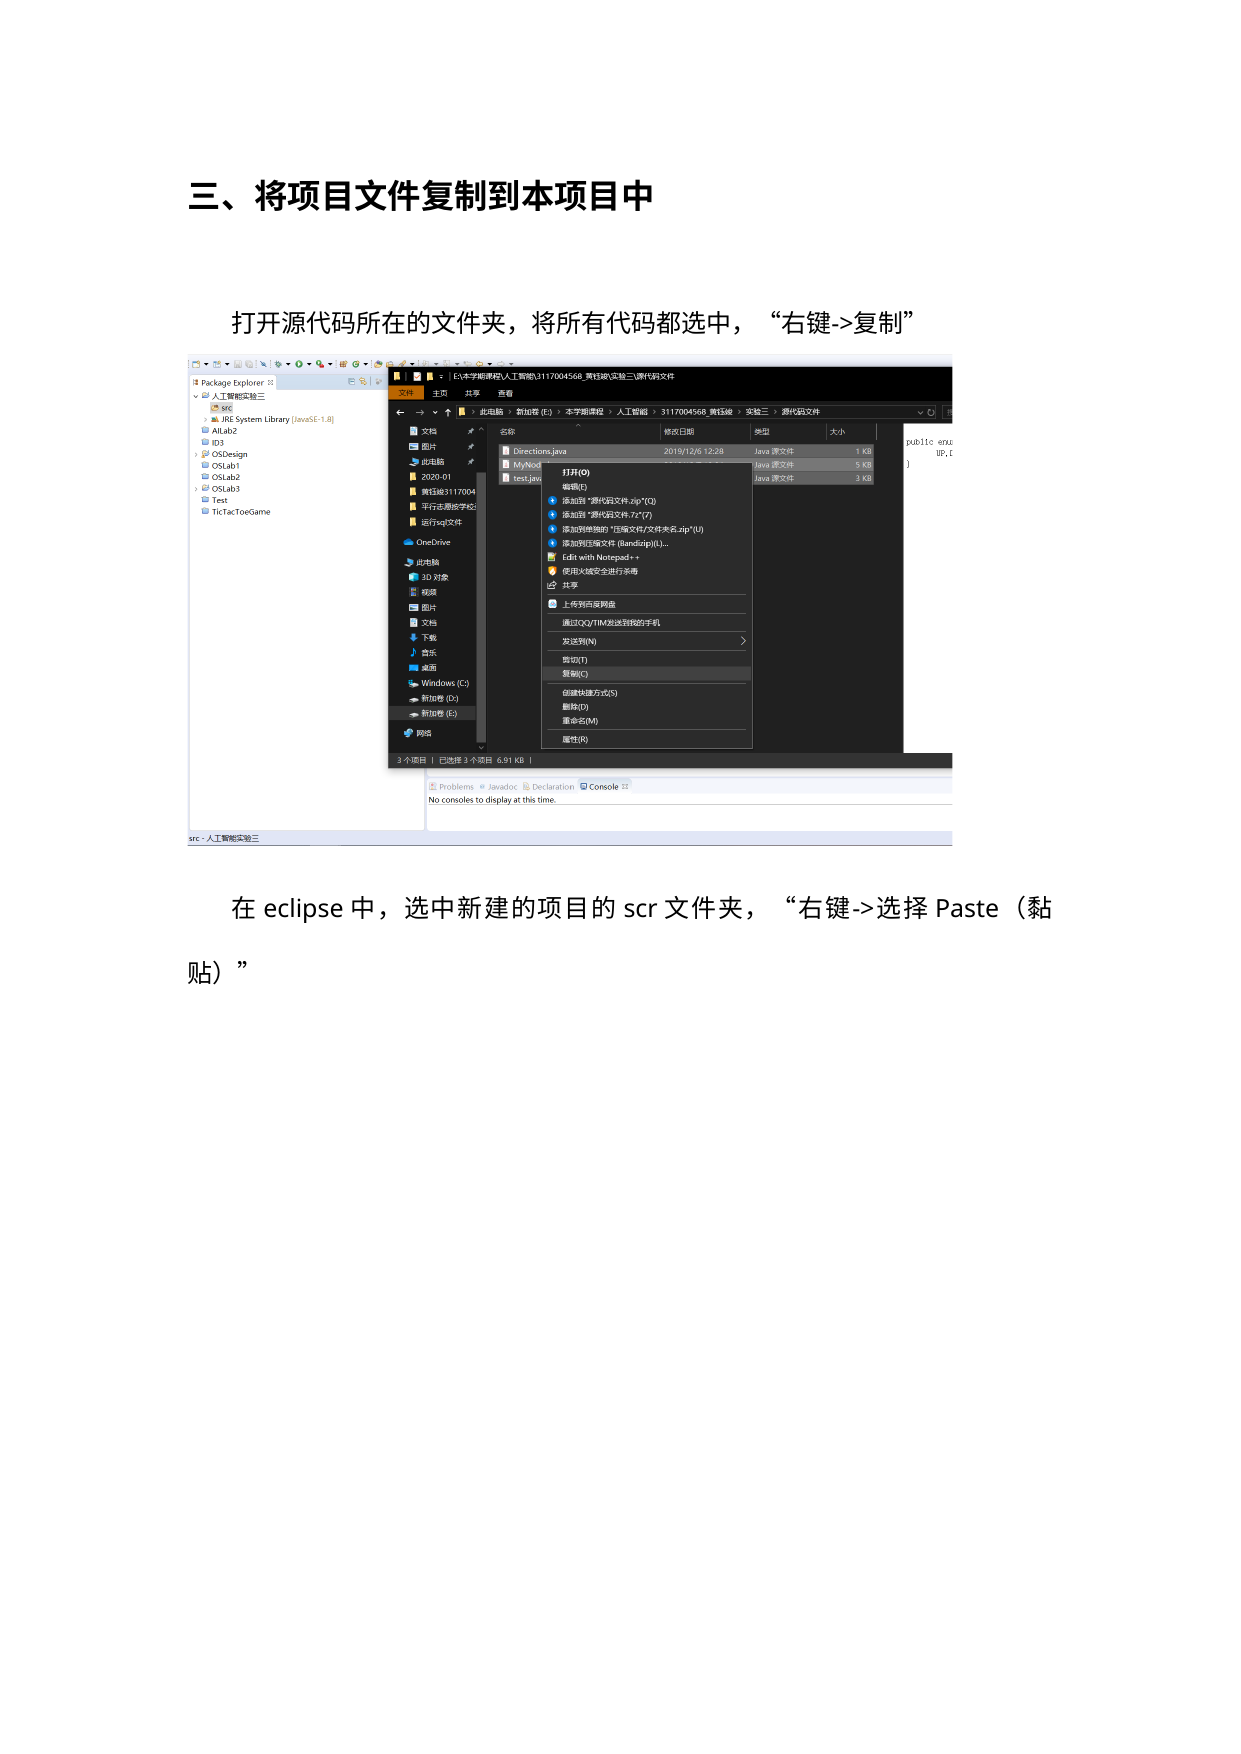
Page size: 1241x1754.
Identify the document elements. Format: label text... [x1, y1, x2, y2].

text 打开源代码所在的文件夹，将所有代码都选中，“右键->复制” [187, 289, 1053, 354]
picture [187, 354, 953, 846]
text 在eclipse中，选中新建的项目的scr文件夹，“右键->选择Paste（黏贴）” [187, 874, 1053, 1004]
subtitle 三、将项目文件复制到本项目中 [187, 162, 1053, 227]
